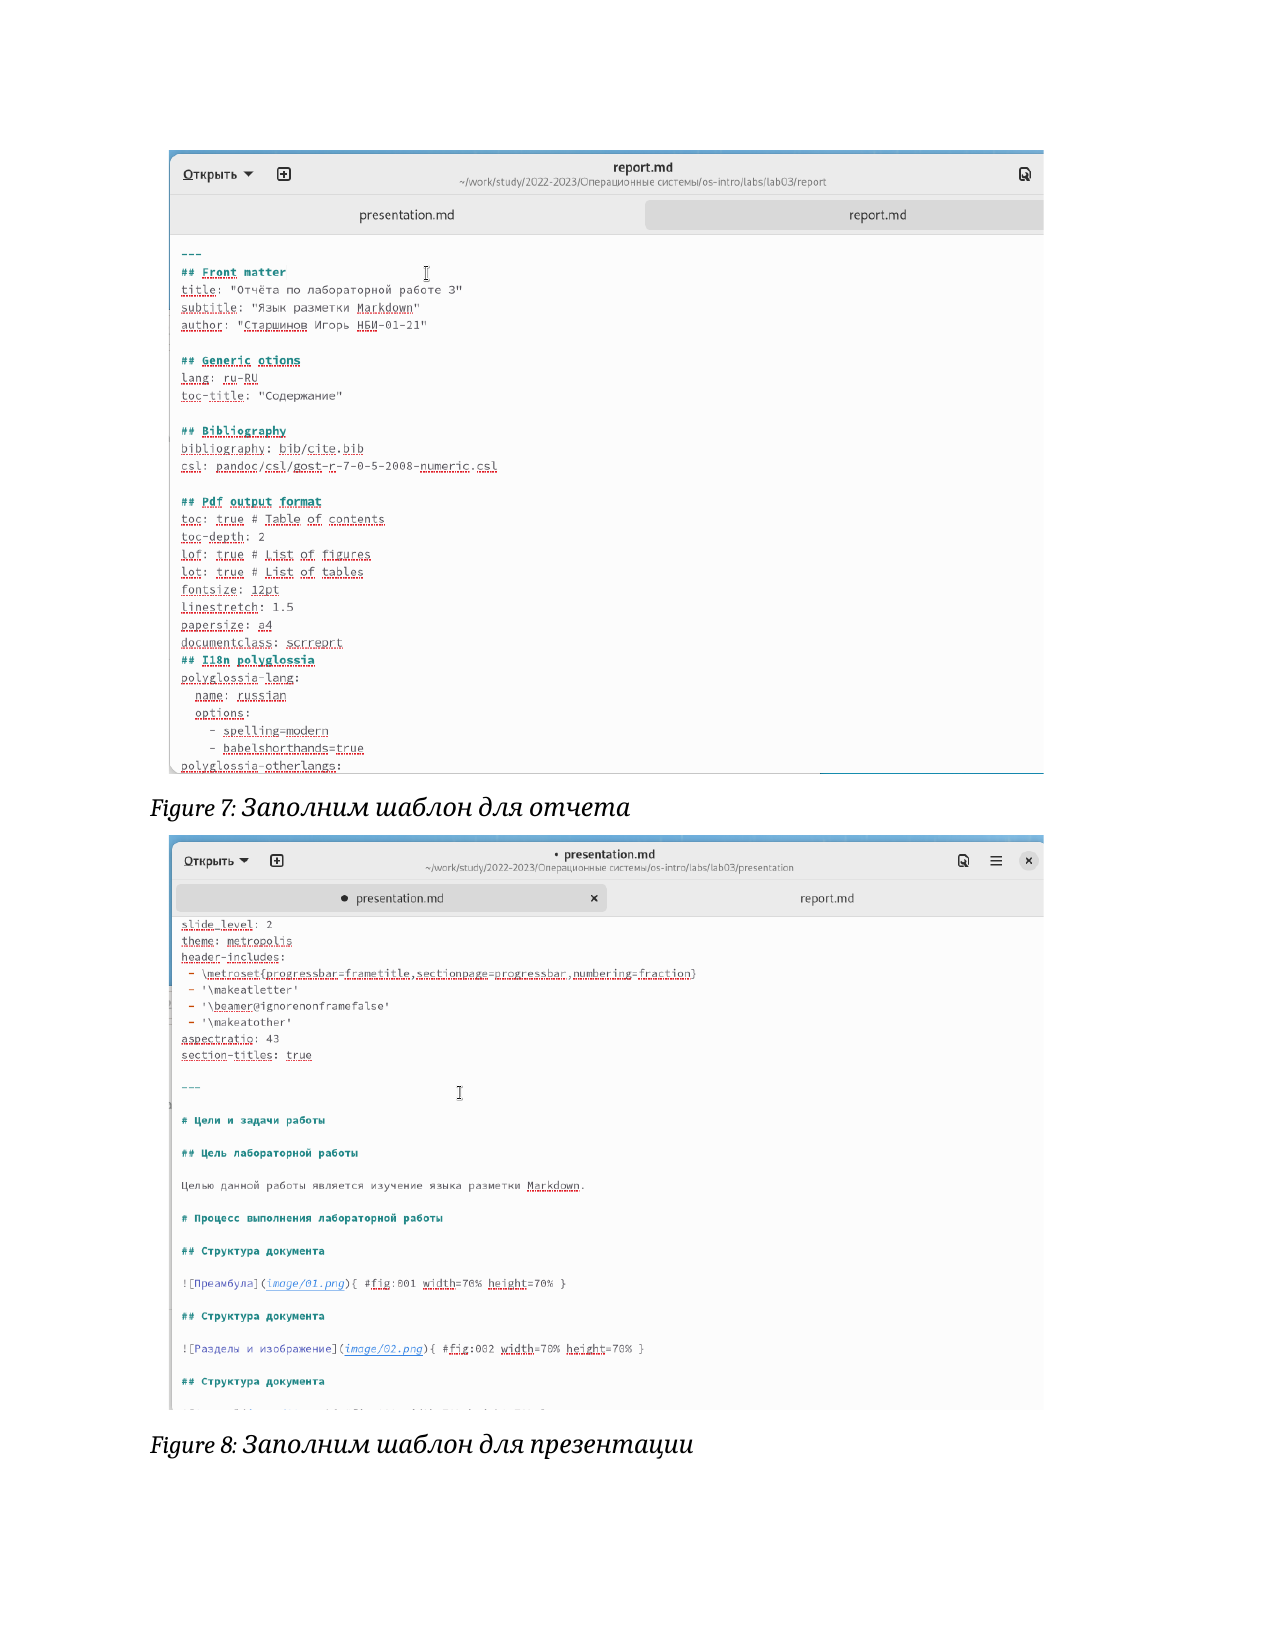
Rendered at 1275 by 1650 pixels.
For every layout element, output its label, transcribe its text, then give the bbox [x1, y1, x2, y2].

text Figure 7: Заполним шаблон для отчета [150, 794, 1125, 823]
text Figure 8: Заполним шаблон для презентации [150, 1431, 1125, 1459]
picture [168, 835, 1044, 1410]
picture [168, 150, 1044, 774]
